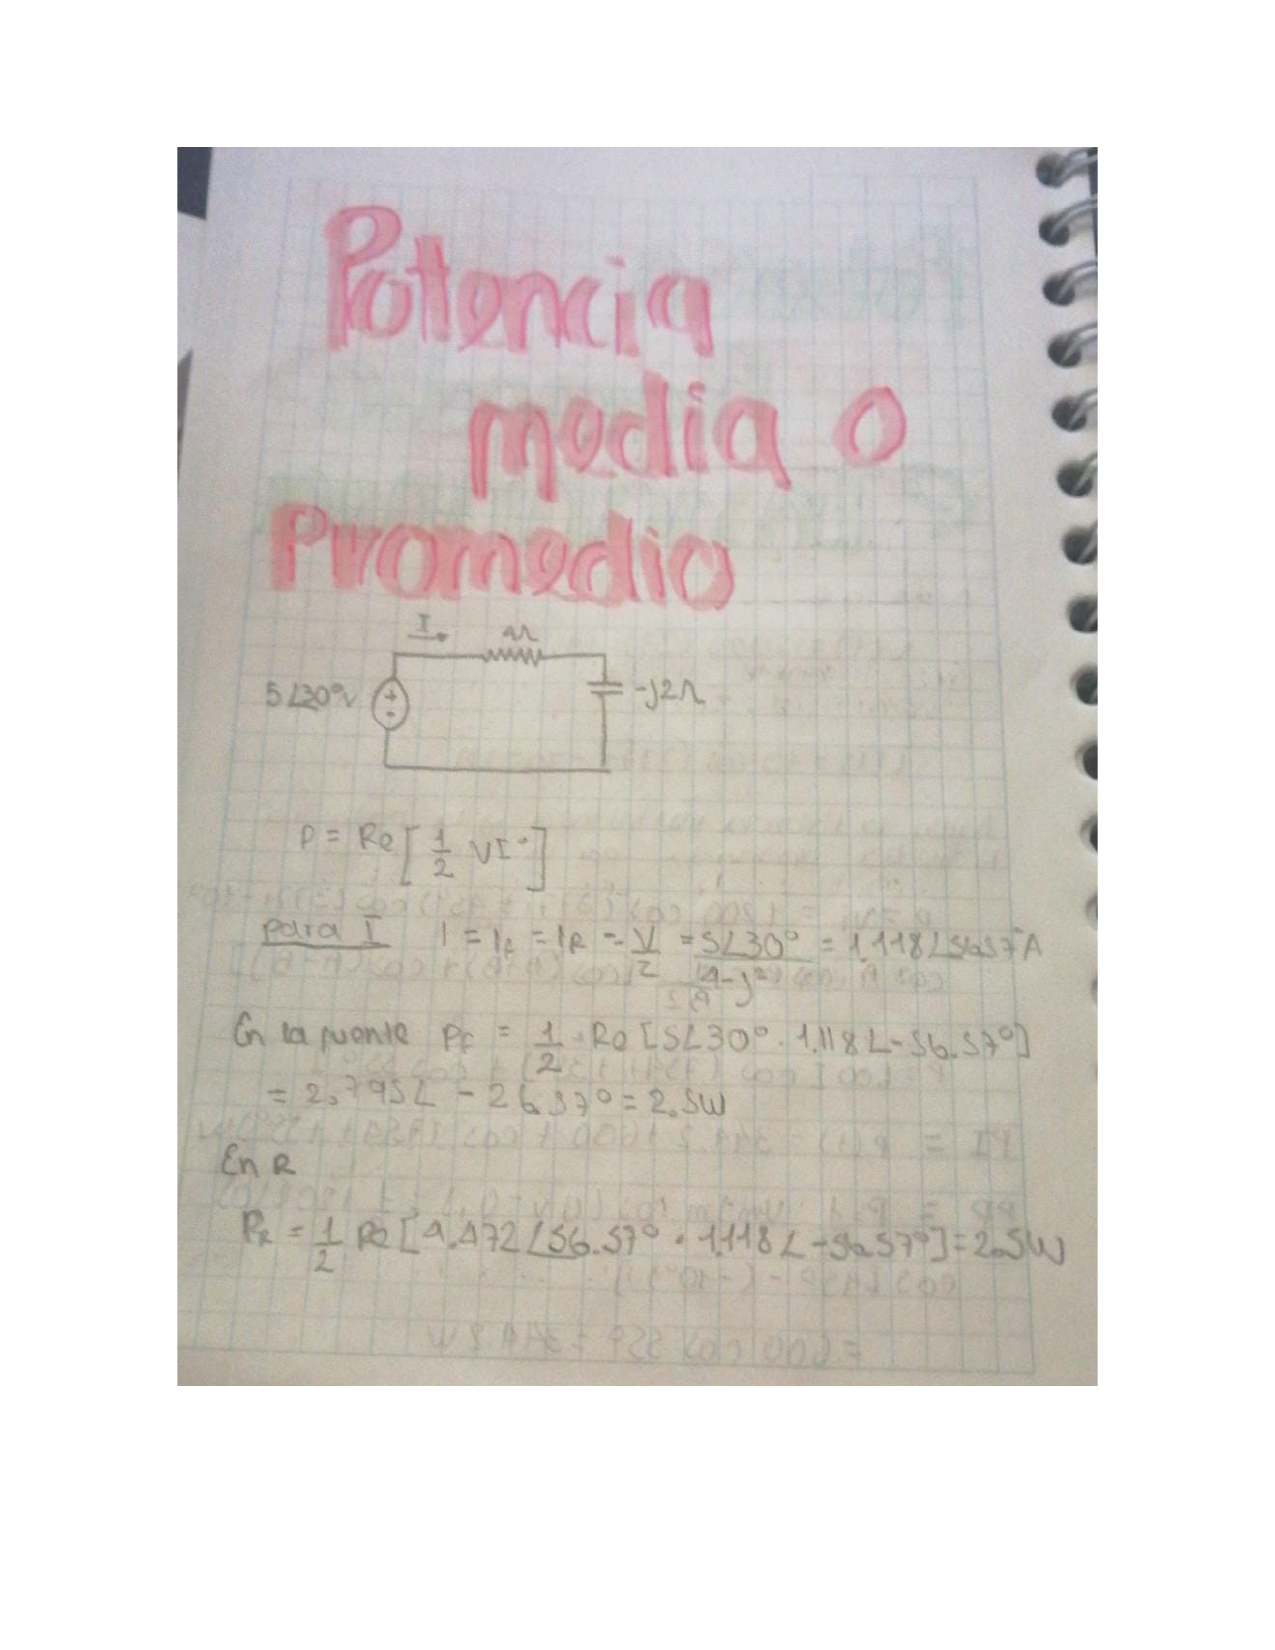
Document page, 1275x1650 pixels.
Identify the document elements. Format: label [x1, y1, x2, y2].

picture [177, 147, 1098, 1386]
